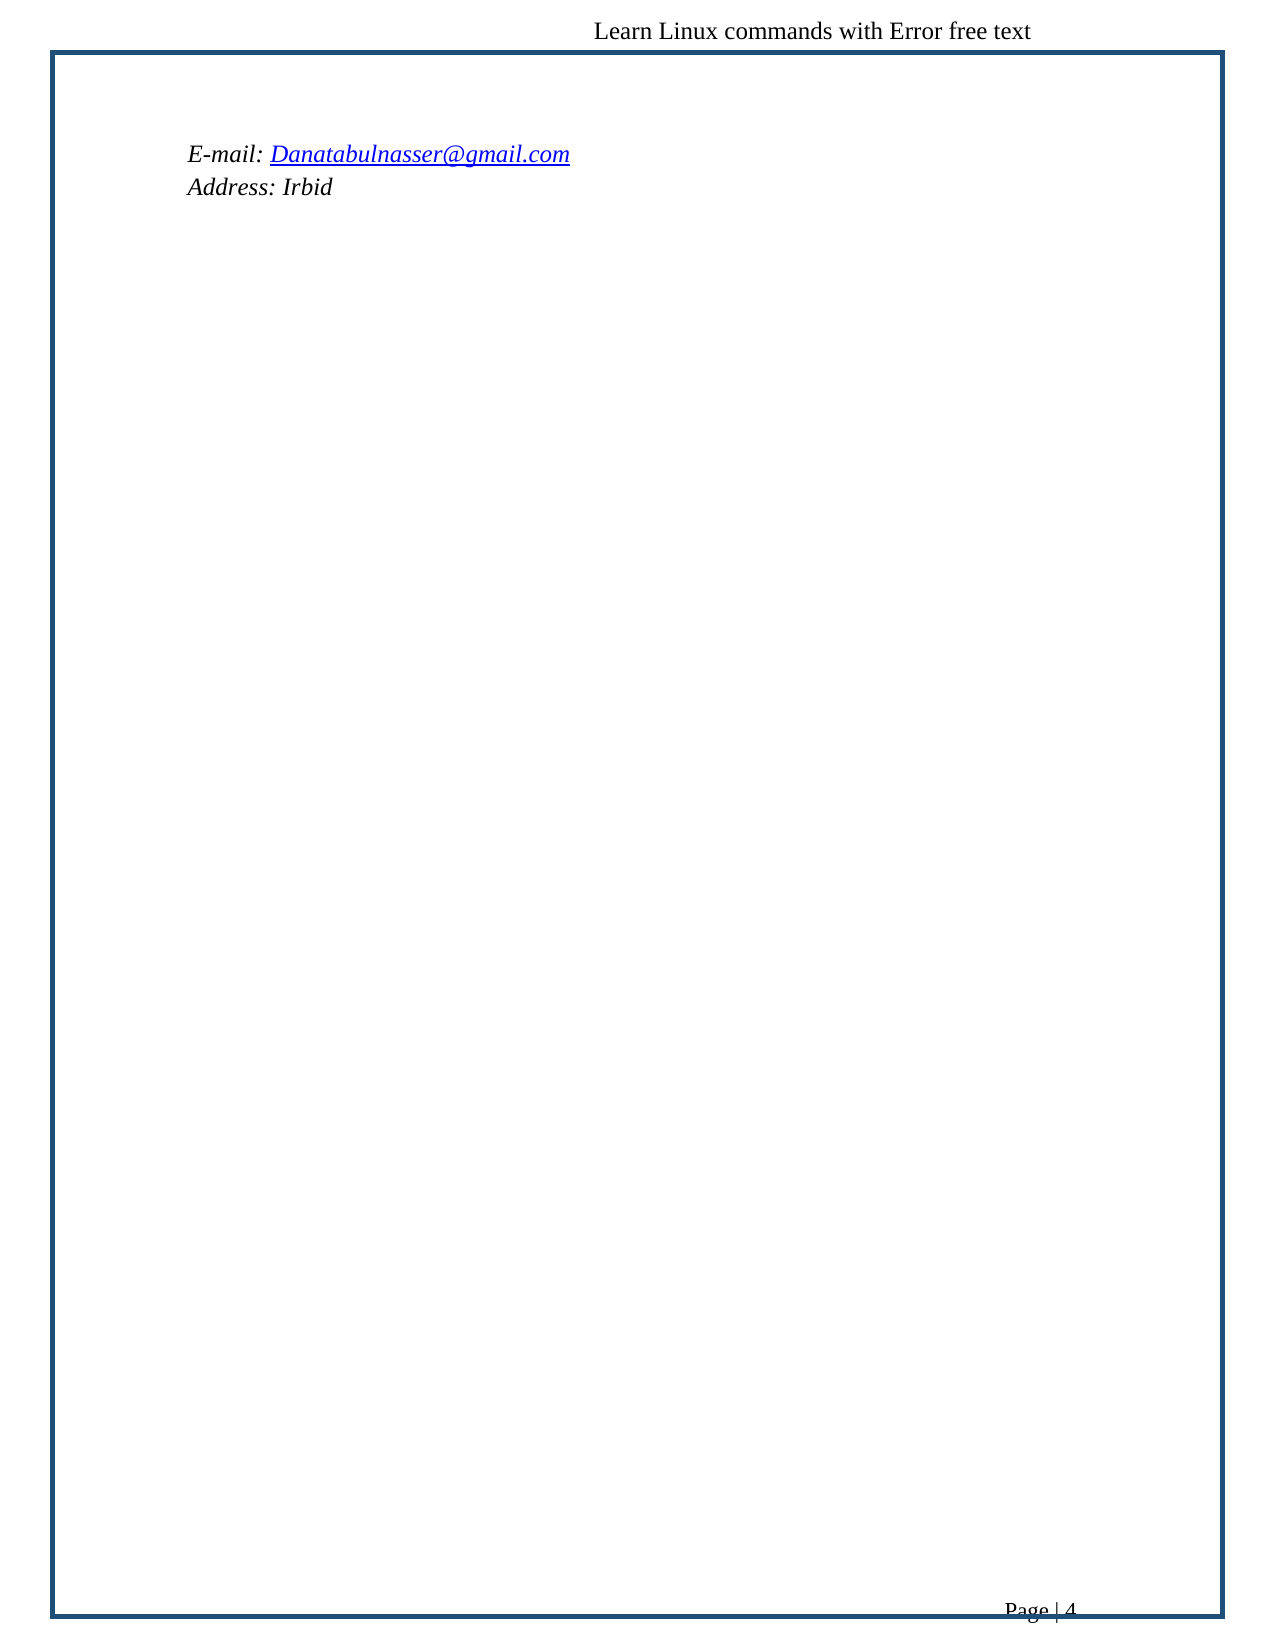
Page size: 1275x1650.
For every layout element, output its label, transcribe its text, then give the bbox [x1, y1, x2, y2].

text E-mail: Danatabulnasser@gmail.com [187, 139, 701, 168]
text Address: Irbid [187, 172, 701, 201]
